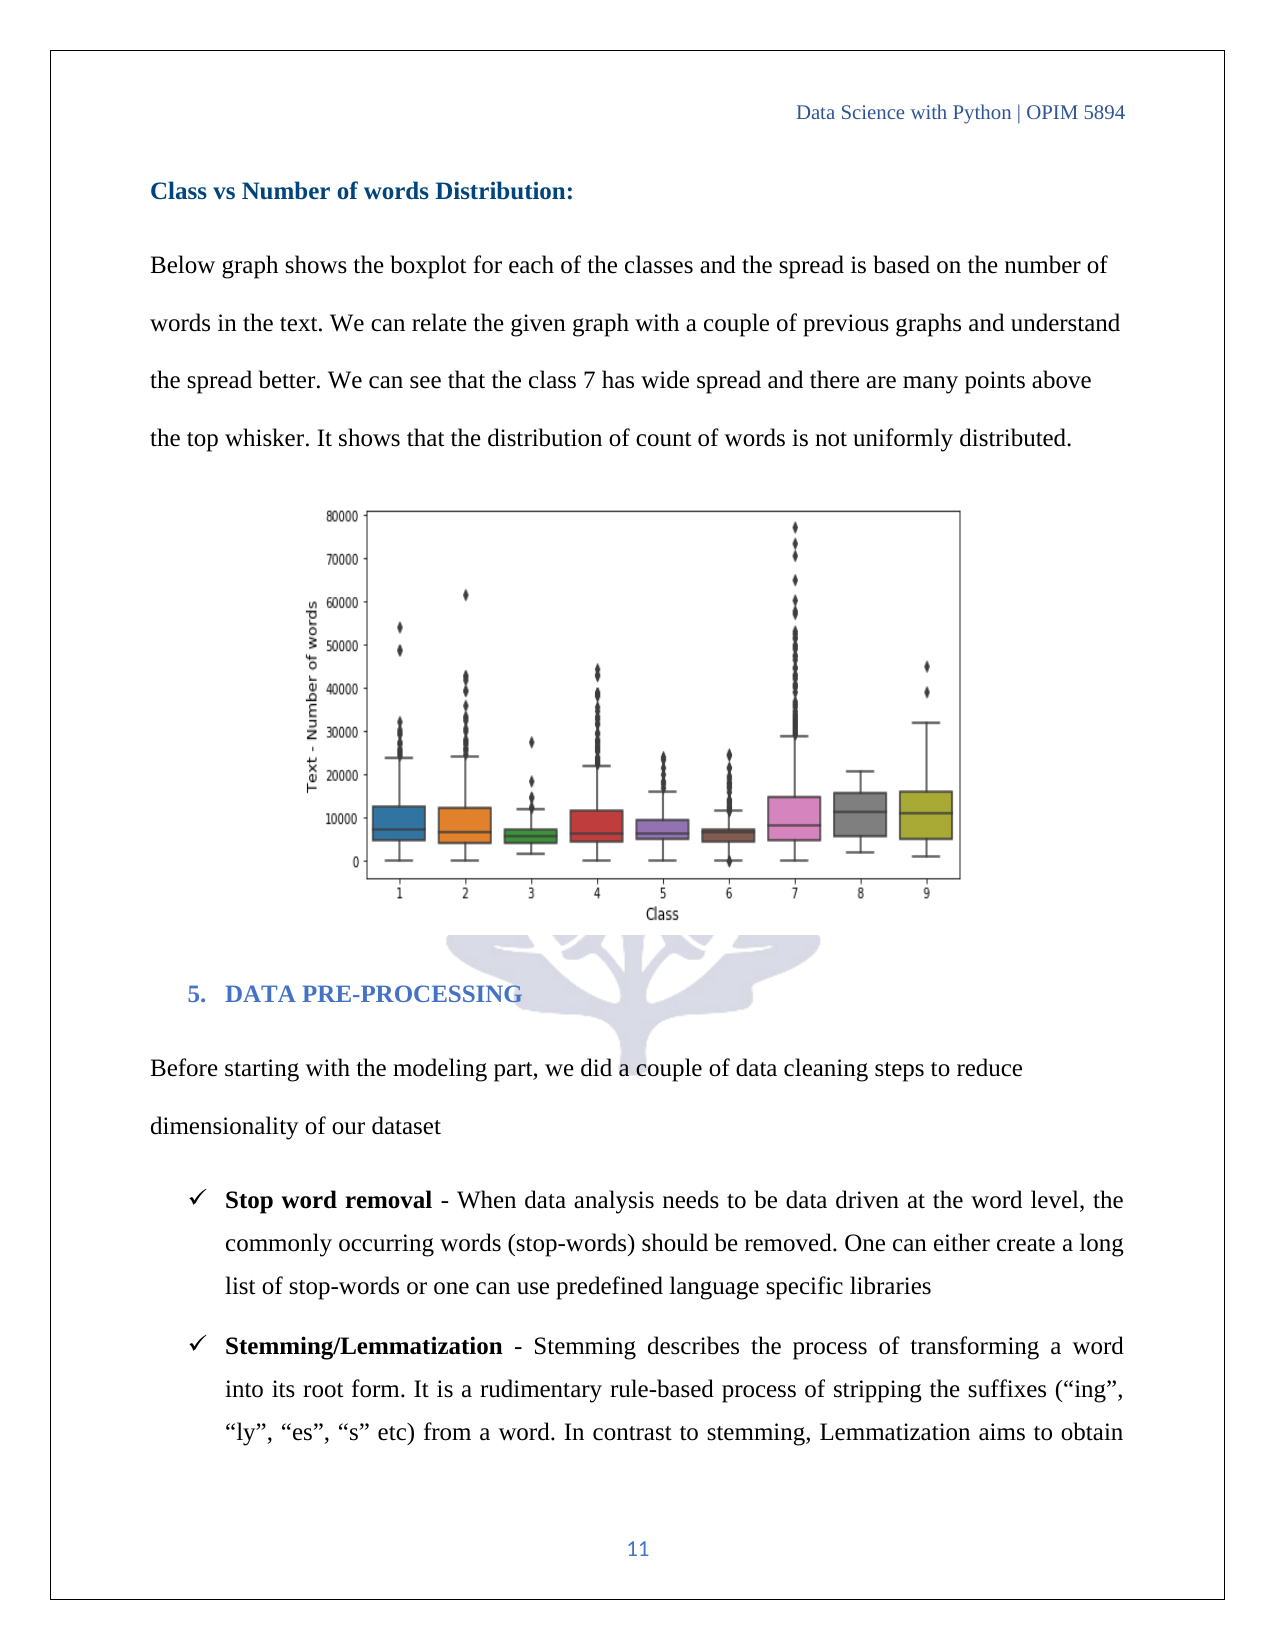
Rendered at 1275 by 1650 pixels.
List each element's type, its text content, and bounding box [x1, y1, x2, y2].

list DATA PRE-PROCESSING [187, 979, 1125, 1008]
picture [290, 497, 985, 935]
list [187, 1331, 1125, 1446]
list Stop word removal - When data analysis needs to be data driven at the word level, the commonly occurring words (stop-words) should be removed. One can either create a long list of stop-words or one can use predefined language specific libraries [187, 1185, 1125, 1300]
text Below graph shows the boxplot for each of the classes and the spread is based on the number of words in the text. We can relate the given graph with a couple of previous graphs and understand the spread better. We can see that the class 7 has wide spread and there are many points above the top whisker. It shows that the distribution of count of words is not uniformly distributed. [150, 250, 1125, 452]
text Class vs Number of words Distribution: [150, 176, 1125, 205]
text Before starting with the modeling part, we did a couple of data cleaning steps to reduce dimensionality of our dataset [150, 1053, 1125, 1139]
